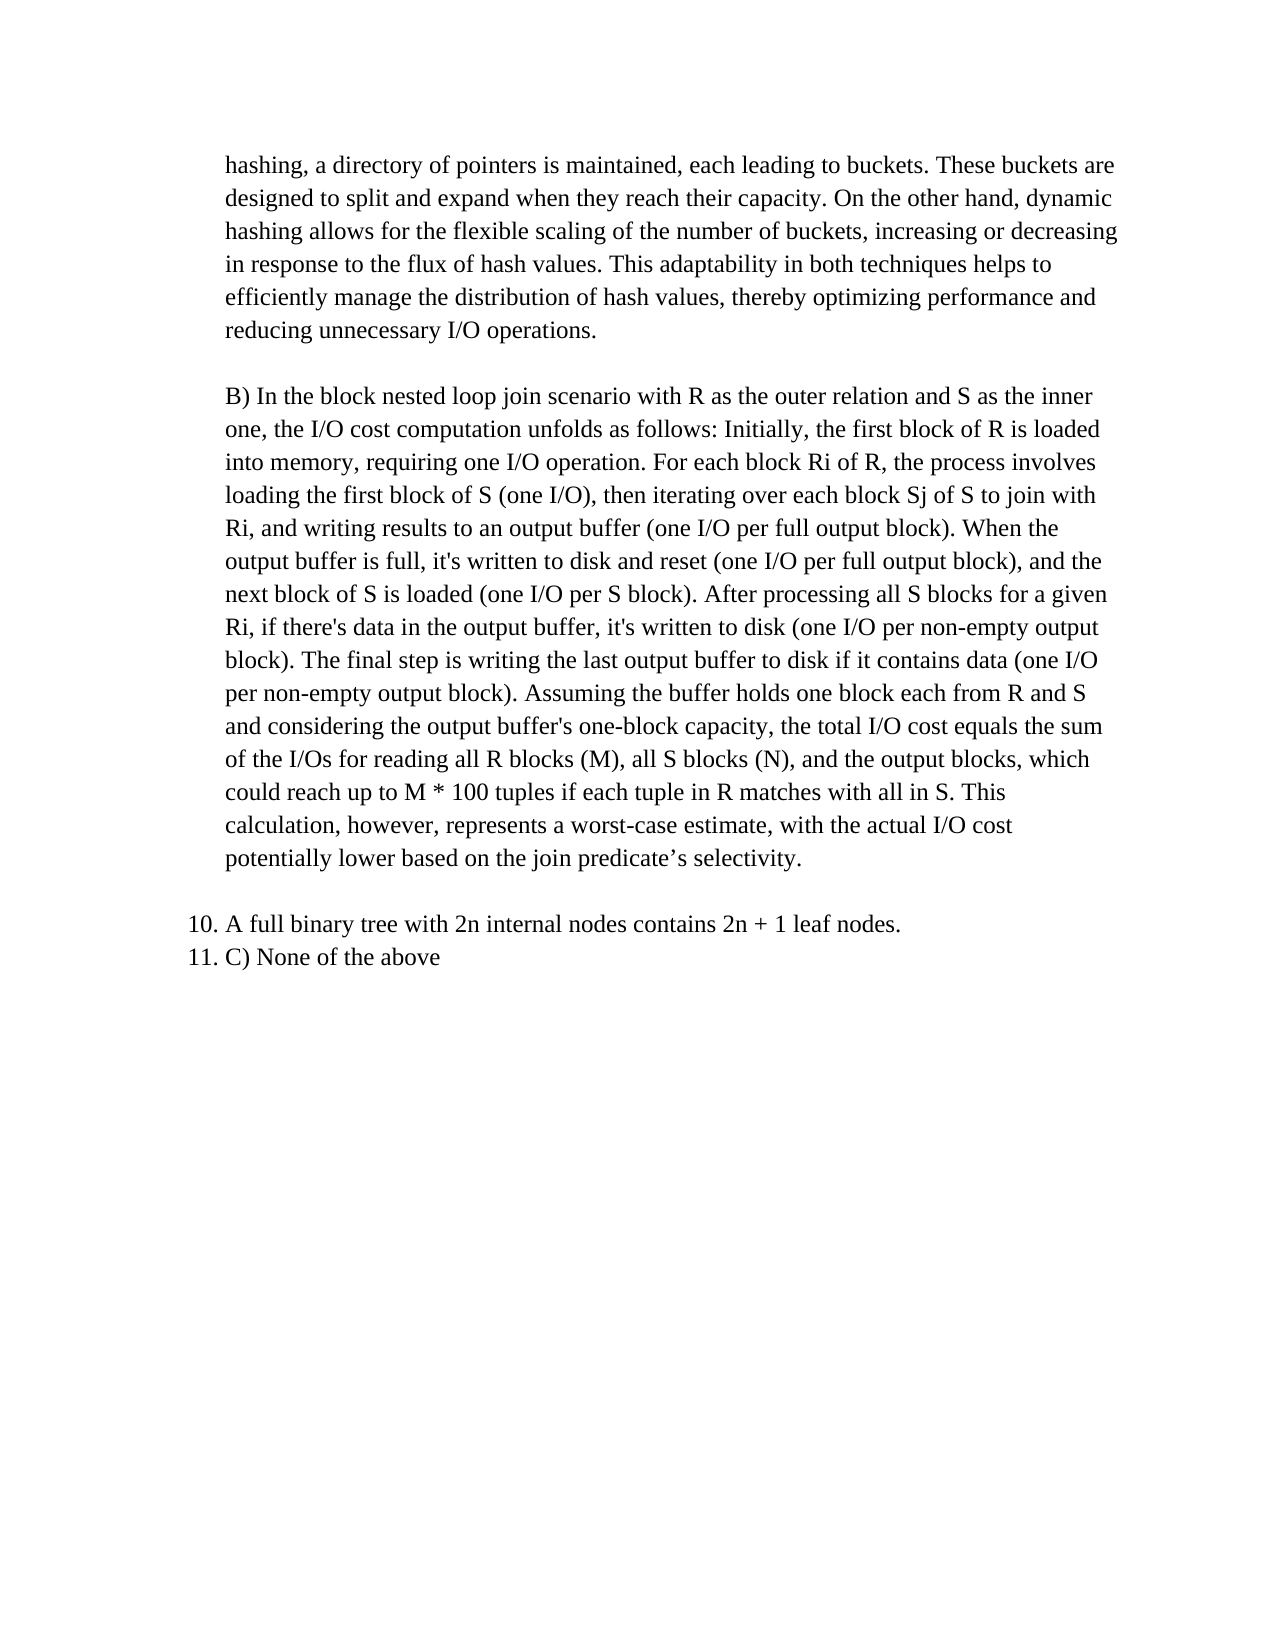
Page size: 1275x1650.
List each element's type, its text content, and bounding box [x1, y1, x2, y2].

list A full binary tree with 2n internal nodes contains 2n + 1 leaf nodes. [187, 909, 1125, 938]
list C) None of the above [187, 942, 1125, 971]
text B) In the block nested loop join scenario with R as the outer relation and S as the inner one, the I/O cost computation unfolds as follows: Initially, the first block of R is loaded into memory, requiring one I/O operation. For each block Ri of R, the process involves loading the first block of S (one I/O), then iterating over each block Sj of S to join with Ri, and writing results to an output buffer (one I/O per full output block). When the output buffer is full, it's written to disk and reset (one I/O per full output block), and the next block of S is loaded (one I/O per S block). After processing all S blocks for a given Ri, if there's data in the output buffer, it's written to disk (one I/O per non-empty output block). The final step is writing the last output buffer to disk if it contains data (one I/O per non-empty output block). Assuming the buffer holds one block each from R and S and considering the output buffer's one-block capacity, the total I/O cost equals the sum of the I/Os for reading all R blocks (M), all S blocks (N), and the output blocks, which could reach up to M * 100 tuples if each tuple in R matches with all in S. This calculation, however, represents a worst-case estimate, with the actual I/O cost potentially lower based on the join predicate’s selectivity. [225, 381, 1125, 872]
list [187, 150, 1125, 344]
